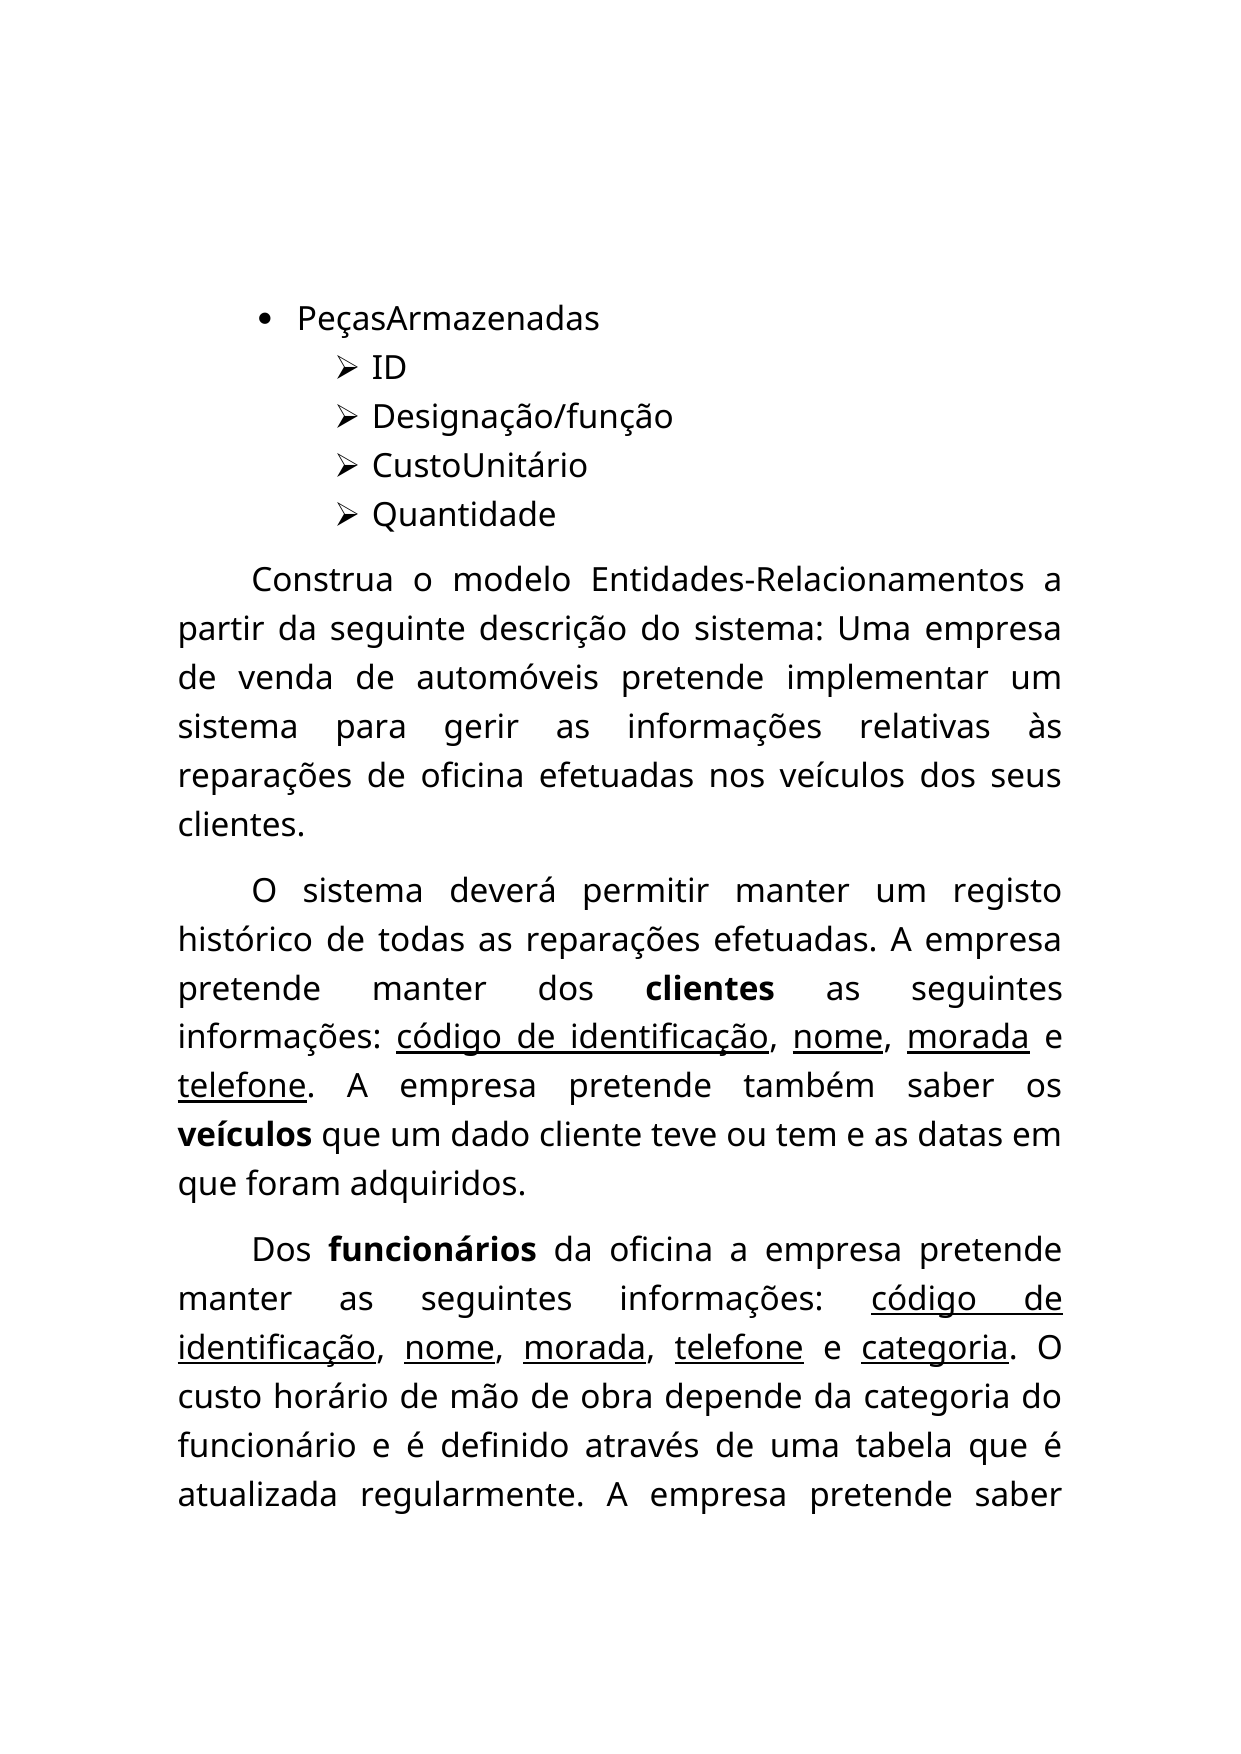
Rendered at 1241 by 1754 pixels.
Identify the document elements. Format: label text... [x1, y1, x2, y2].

list Designação/função [334, 392, 1063, 438]
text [177, 1226, 1063, 1516]
list Quantidade [334, 490, 1063, 536]
text O sistema deverá permitir manter um registo histórico de todas as reparações efetuadas. A empresa pretende manter dos clientes as seguintes informações: código de identificação, nome, morada e telefone. A empresa pretende também saber os veículos que um dado cliente teve ou tem e as datas em que foram adquiridos. [177, 866, 1063, 1206]
text Construa o modelo Entidades-Relacionamentos a partir da seguinte descrição do sistema: Uma empresa de venda de automóveis pretende implementar um sistema para gerir as informações relativas às reparações de oficina efetuadas nos veículos dos seus clientes. [177, 556, 1063, 846]
list ID [334, 343, 1063, 389]
list CustoUnitário [334, 441, 1063, 487]
list PeçasArmazenadas [259, 294, 1063, 340]
